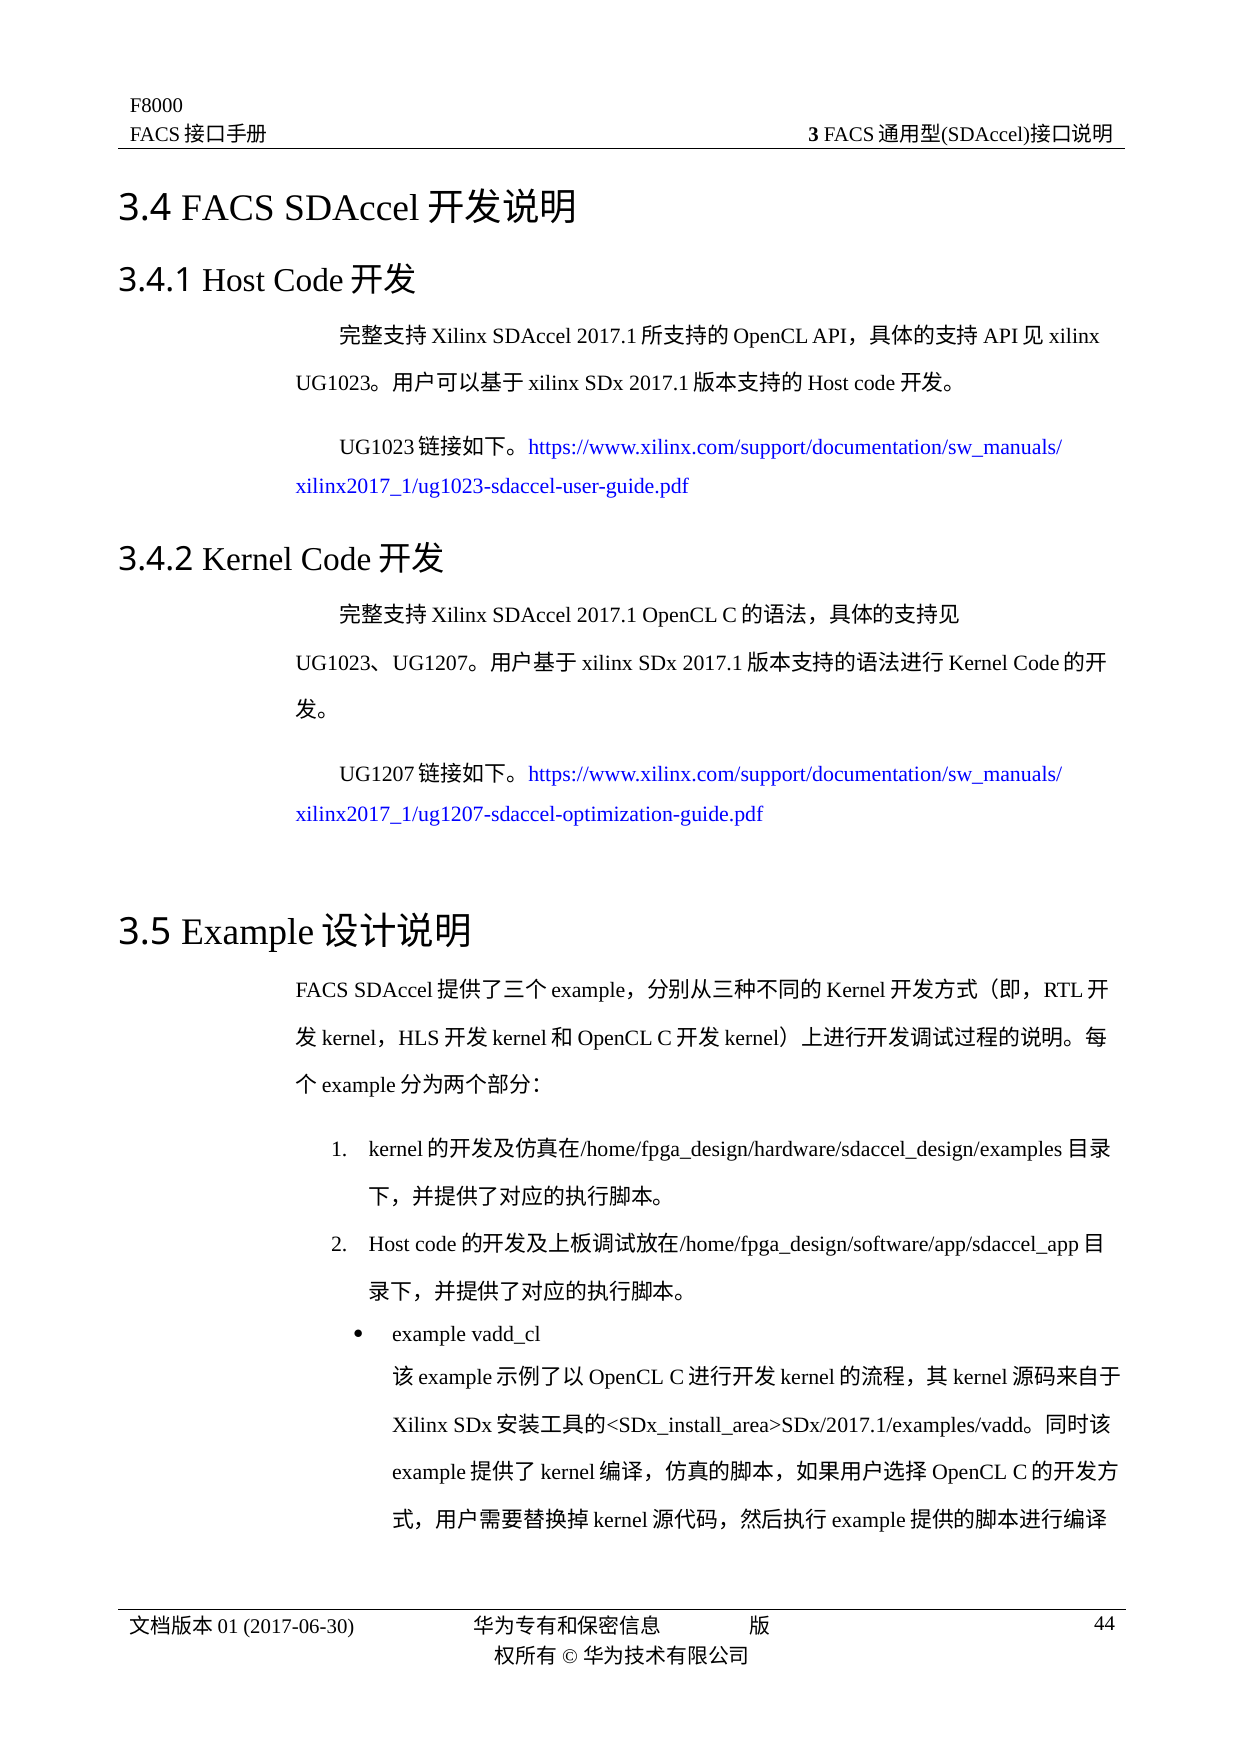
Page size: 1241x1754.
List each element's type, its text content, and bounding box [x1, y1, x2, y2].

text 完整支持Xilinx SDAccel 2017.1 OpenCL C的语法，具体的支持见UG1023、UG1207。用户基于xilinx SDx 2017.1版本支持的语法进行Kernel Code的开发。 [295, 597, 1122, 724]
list example vadd_cl [354, 1321, 1122, 1347]
text FACS SDAccel提供了三个example，分别从三种不同的Kernel开发方式（即，RTL开发kernel，HLS开发kernel和OpenCL C开发kernel）上进行开发调试过程的说明。每个example分为两个部分： [295, 972, 1122, 1099]
subtitle Host Code开发 [118, 252, 1122, 301]
text UG1207链接如下。https://www.xilinx.com/support/documentation/sw_manuals/xilinx2017_1/ug1207-sdaccel-optimization-guide.pdf [295, 756, 1122, 826]
list Host code的开发及上板调试放在/home/fpga_design/software/app/sdaccel_app目录下，并提供了对应的执行脚本。 [331, 1226, 1122, 1306]
subtitle FACS SDAccel开发说明 [118, 177, 1122, 232]
subtitle Example设计说明 [118, 901, 1122, 956]
subtitle Kernel Code开发 [118, 532, 1122, 581]
text 完整支持Xilinx SDAccel 2017.1所支持的OpenCL API，具体的支持API见xilinx UG1023。用户可以基于xilinx SDx 2017.1版本支持的Host code开发。 [295, 318, 1122, 397]
text UG1023链接如下。https://www.xilinx.com/support/documentation/sw_manuals/xilinx2017_1/ug1023-sdaccel-user-guide.pdf [295, 429, 1122, 499]
list kernel的开发及仿真在/home/fpga_design/hardware/sdaccel_design/examples目录下，并提供了对应的执行脚本。 [331, 1131, 1122, 1211]
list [392, 1359, 1122, 1533]
